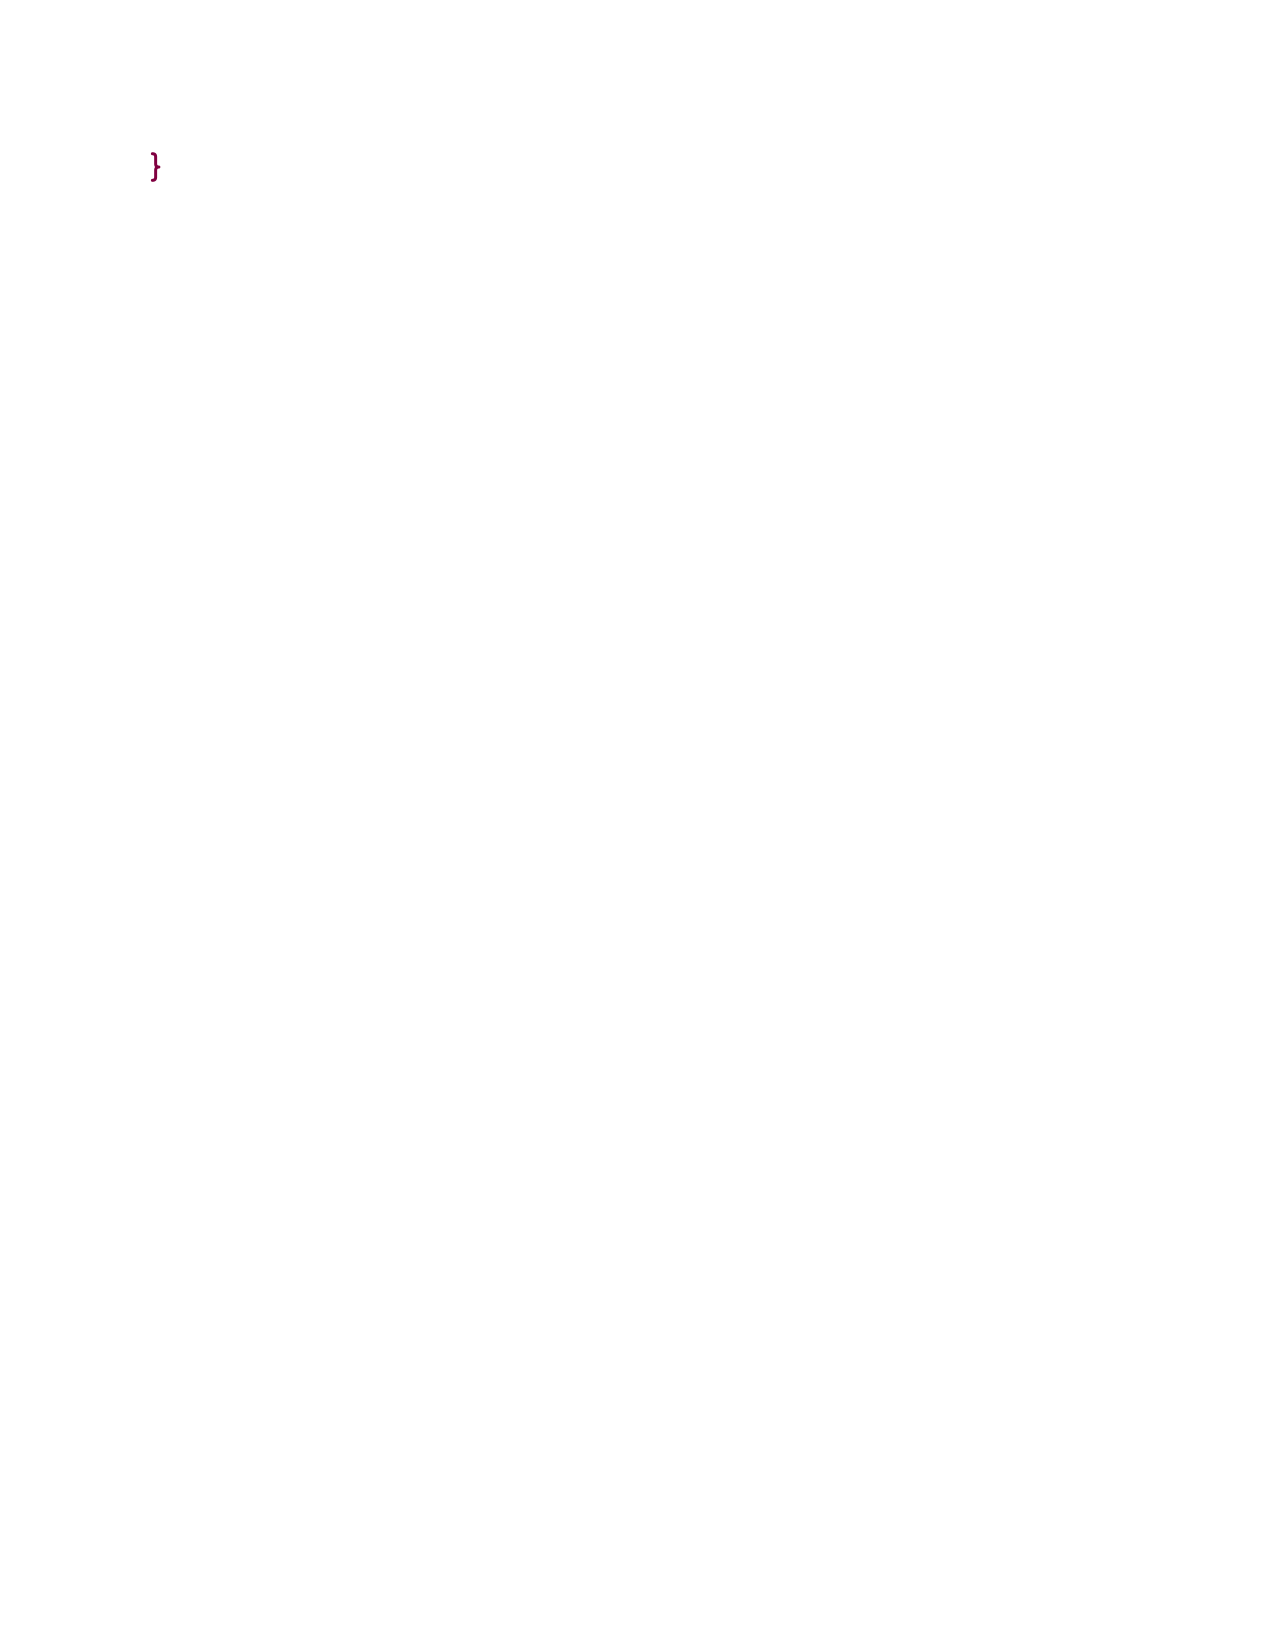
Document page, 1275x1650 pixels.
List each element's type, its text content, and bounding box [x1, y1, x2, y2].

text } [150, 150, 1125, 182]
